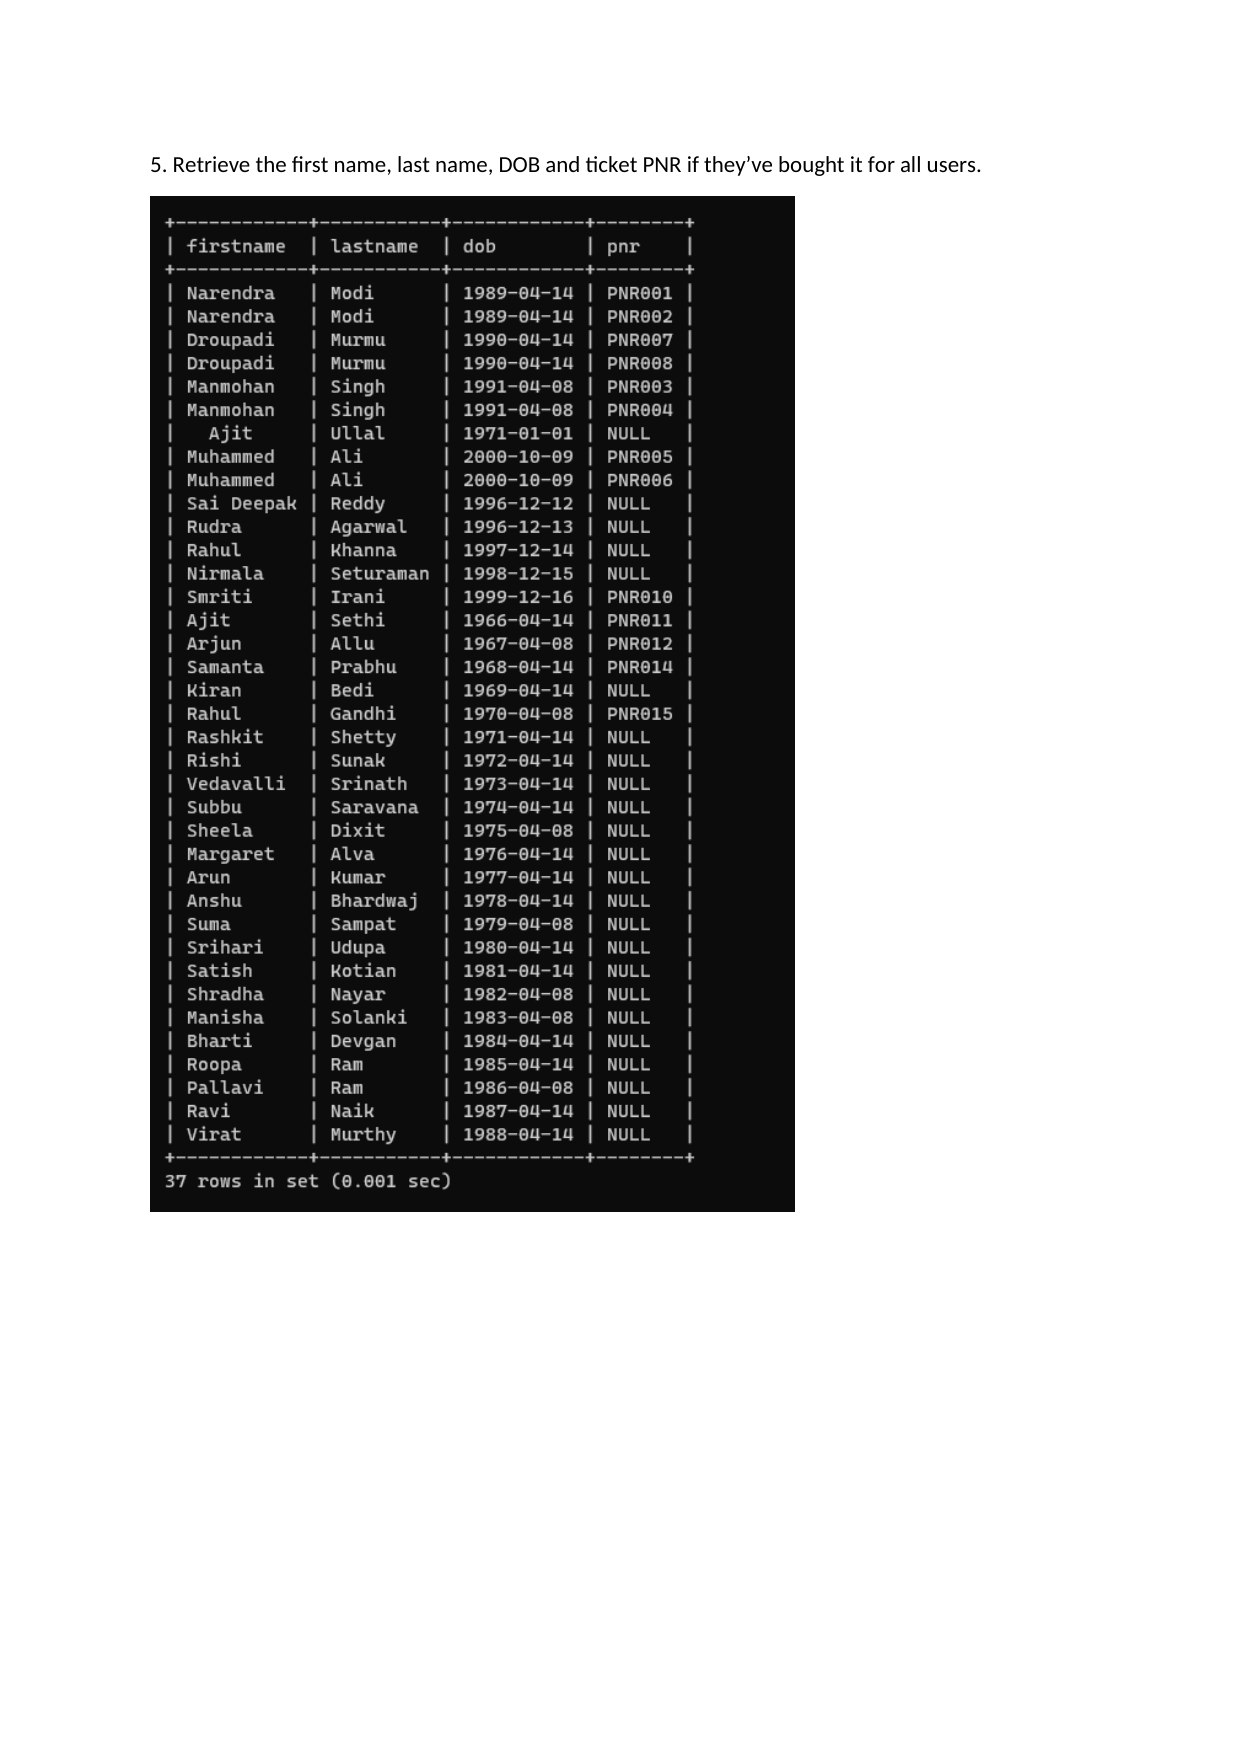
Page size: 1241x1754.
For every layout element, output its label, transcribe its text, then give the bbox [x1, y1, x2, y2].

picture [150, 196, 795, 1212]
text 5. Retrieve the first name, last name, DOB and ticket PNR if they’ve bought it for all users. [150, 150, 1090, 178]
